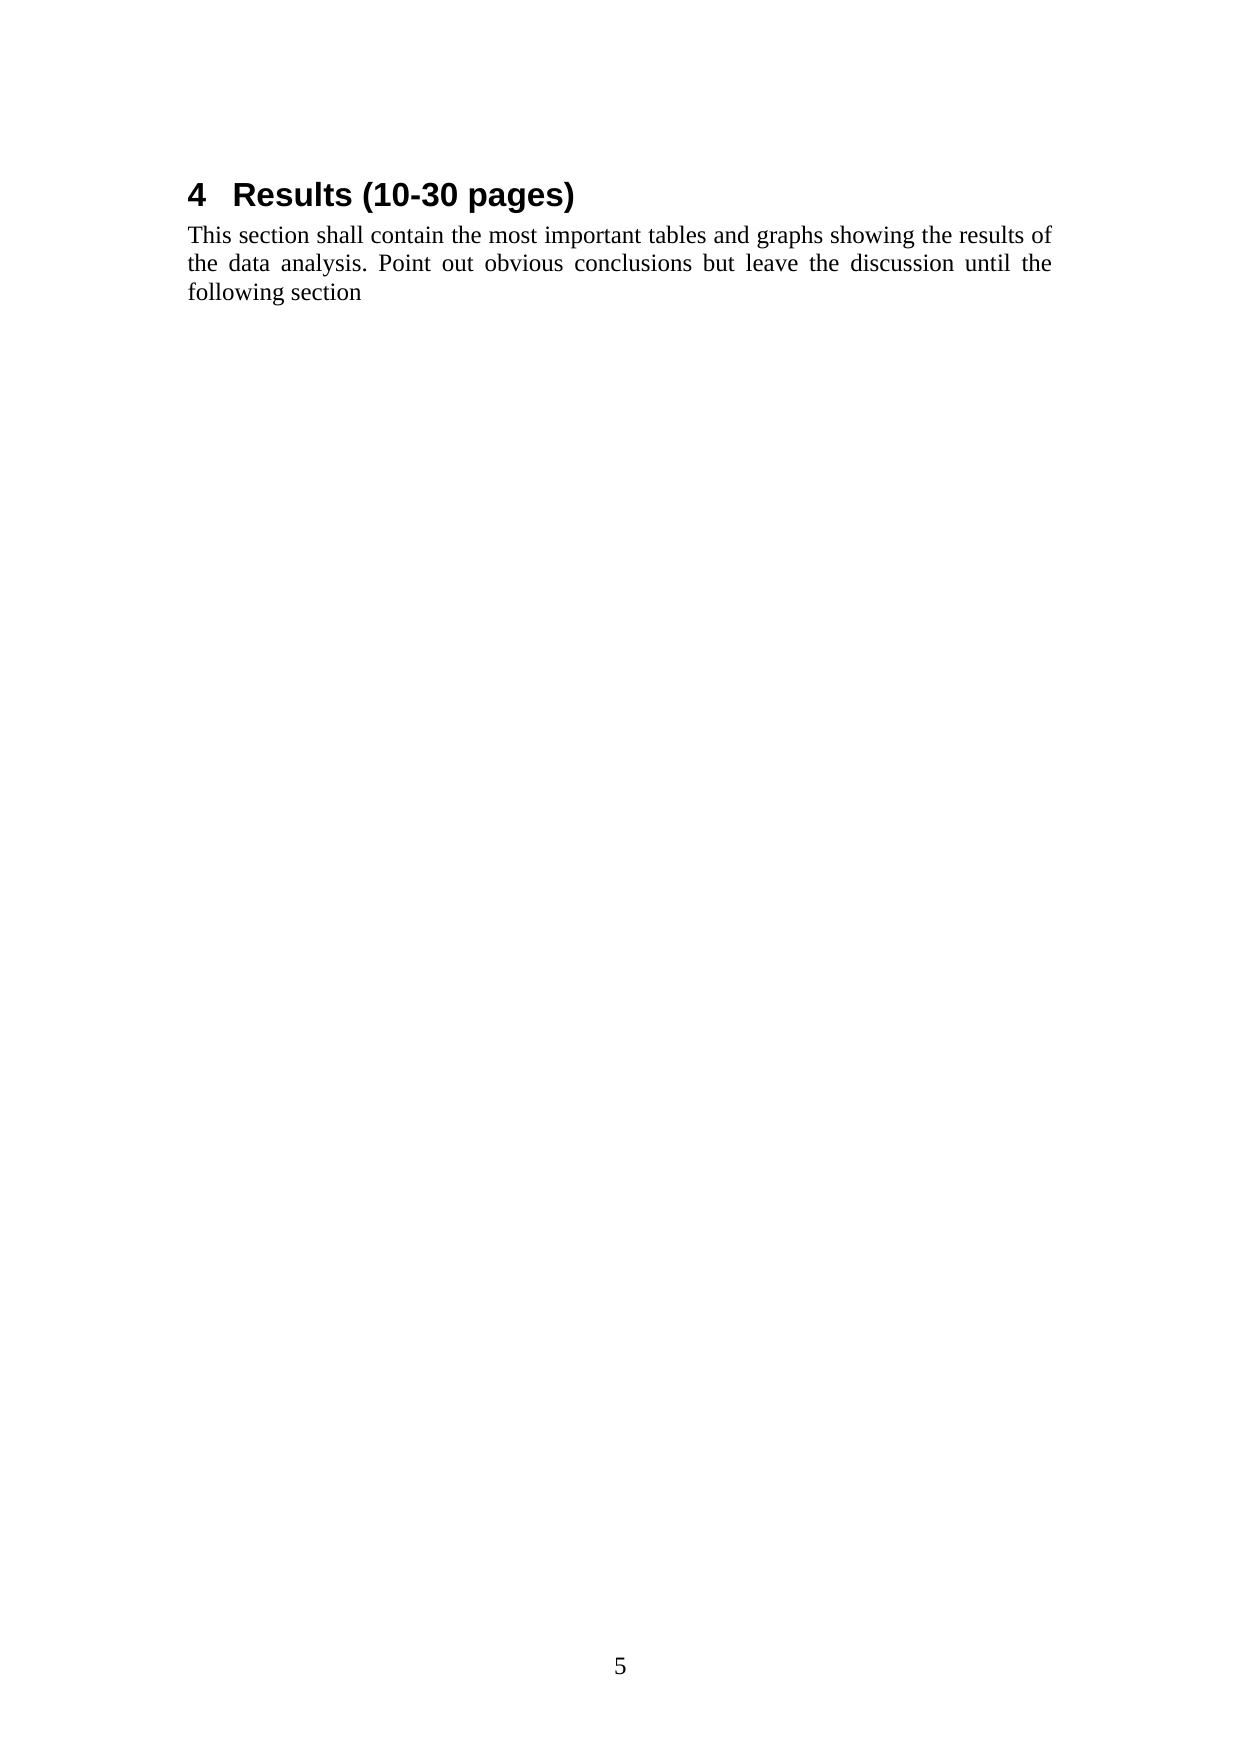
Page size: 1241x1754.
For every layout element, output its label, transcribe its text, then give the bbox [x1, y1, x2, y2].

subtitle Results (10-30 pages) [187, 175, 1053, 213]
text This section shall contain the most important tables and graphs showing the results of the data analysis. Point out obvious conclusions but leave the discussion until the following section [187, 220, 1053, 306]
